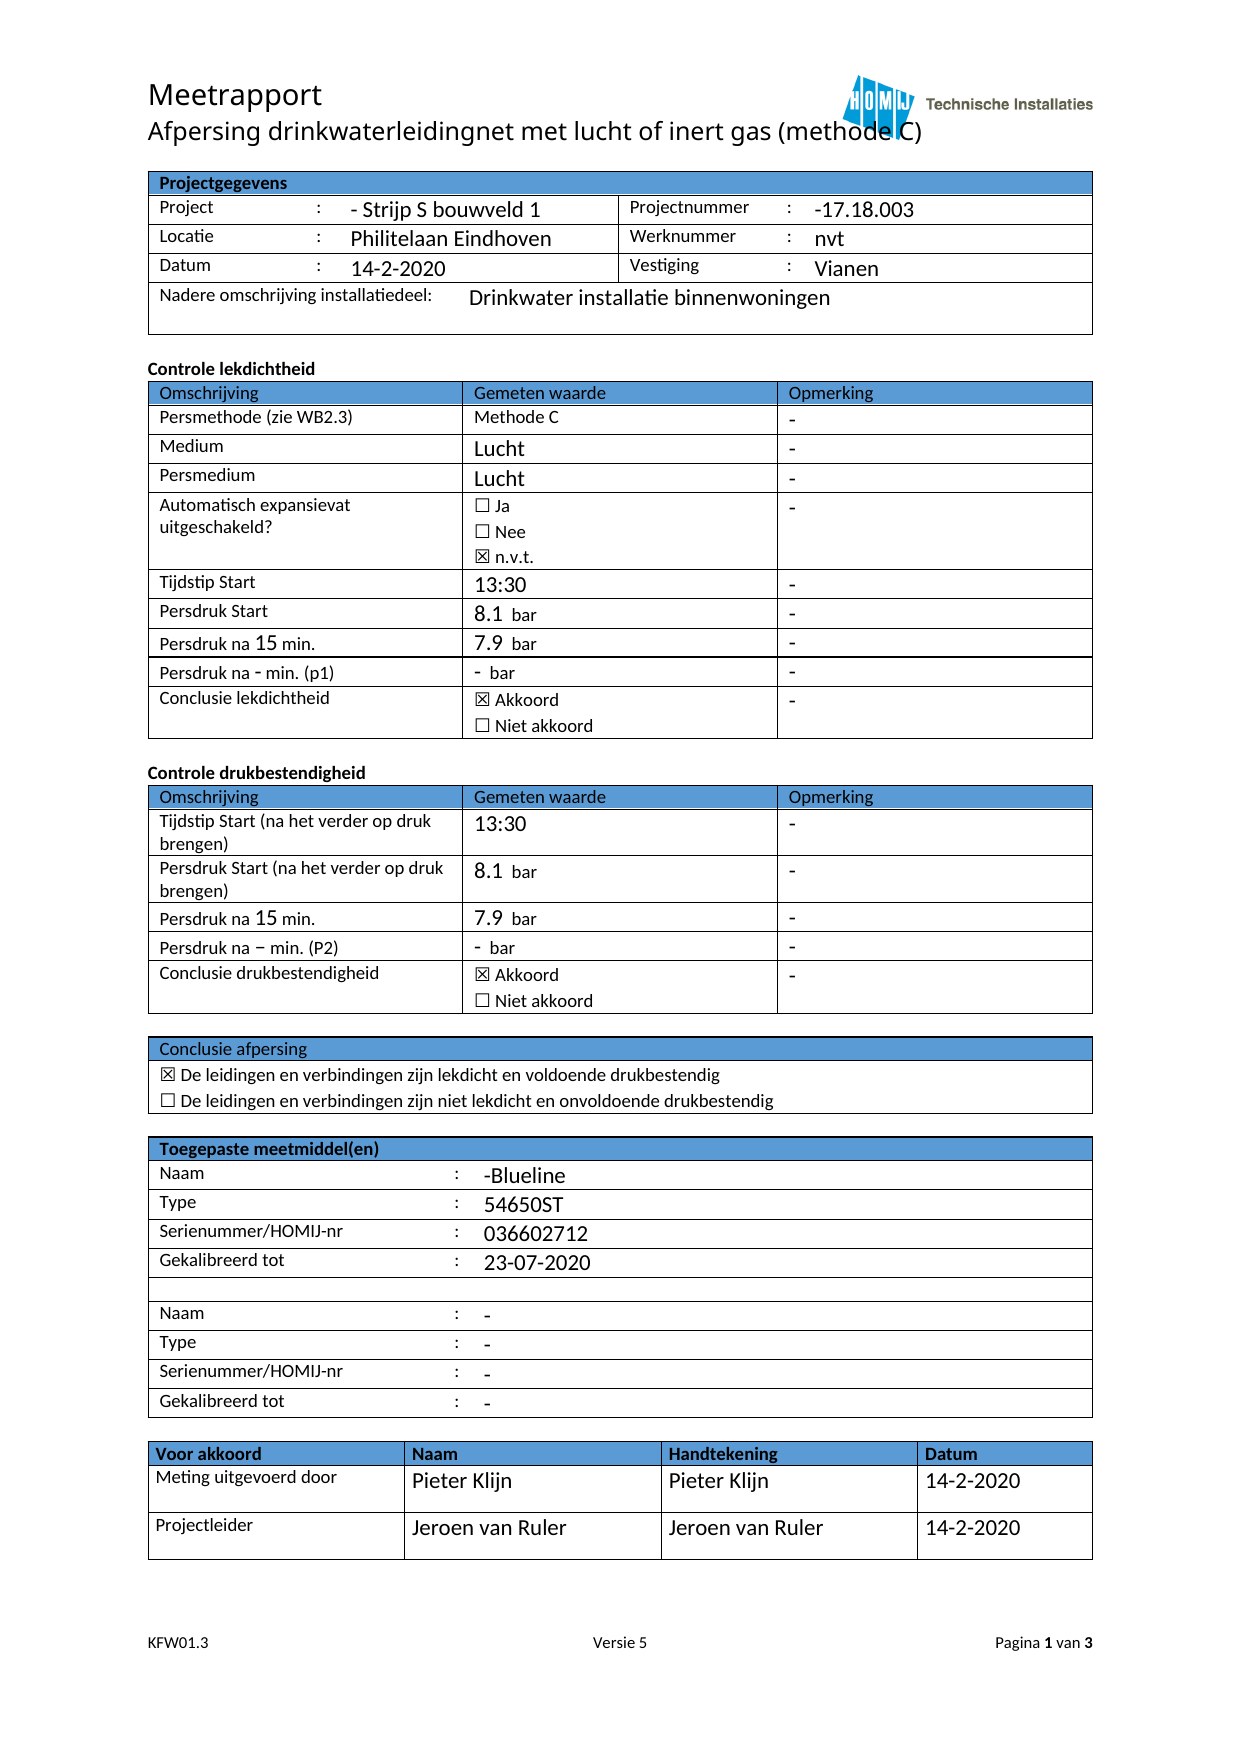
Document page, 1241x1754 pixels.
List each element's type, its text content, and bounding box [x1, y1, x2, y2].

table_header Gemeten waarde [463, 382, 777, 404]
table_cell Serienummer/HOMIJ-nr [149, 1220, 443, 1247]
table_cell Type [149, 1331, 443, 1359]
table_cell Persdruk na min. (p1) [149, 658, 462, 686]
table_cell Tijdstip Start [149, 570, 462, 598]
table_cell : [443, 1161, 472, 1189]
table_cell Medium [149, 435, 462, 463]
table_cell Datum [149, 254, 305, 282]
table_cell Type [149, 1190, 443, 1218]
table_cell Conclusie drukbestendigheid [149, 961, 462, 1012]
picture [842, 75, 858, 117]
table_cell De leidingen en verbindingen zijn lekdicht en voldoende drukbestendig De leidingen en verbindingen zijn niet lekdicht en onvoldoende drukbestendig [149, 1061, 1092, 1112]
table_cell : [443, 1249, 472, 1277]
table_cell Persdruk Start (na het verder op druk brengen) [149, 856, 462, 902]
table_header Datum [918, 1442, 1092, 1465]
table_cell : [443, 1360, 472, 1388]
table_cell [778, 658, 1092, 686]
table_cell Nadere omschrijving installatiedeel: [149, 283, 458, 334]
table_cell Project [149, 196, 305, 223]
table_header Naam [405, 1442, 661, 1465]
text Controle lekdichtheid [148, 358, 1093, 381]
table_header Conclusie afpersing [149, 1038, 1092, 1060]
table_header Opmerking [778, 382, 1092, 404]
table_cell : [443, 1331, 472, 1359]
table_cell bar [463, 658, 777, 686]
picture [880, 92, 891, 109]
table_cell Methode C [463, 406, 777, 433]
table_cell [458, 283, 1092, 334]
table_cell bar [463, 903, 777, 931]
table_cell Projectnummer [619, 196, 775, 223]
table_header Voor akkoord [149, 1442, 404, 1465]
table_cell Vestiging [619, 254, 775, 282]
table_cell : [775, 196, 803, 223]
table_header Projectgegevens [149, 172, 1092, 194]
table_cell Akkoord Niet akkoord [463, 961, 777, 1012]
table_cell Naam [149, 1161, 443, 1189]
table_cell : [775, 225, 803, 253]
table_cell : [305, 254, 339, 282]
table_cell Locatie [149, 225, 305, 253]
picture [866, 129, 873, 138]
table_cell Akkoord Niet akkoord [463, 687, 777, 738]
table_cell : [775, 254, 803, 282]
table_cell : [305, 225, 339, 253]
table_header Gemeten waarde [463, 786, 777, 808]
table_cell [778, 932, 1092, 960]
table_header Omschrijving [149, 382, 462, 404]
text Controle drukbestendigheid [148, 762, 1093, 784]
table_cell Projectleider [149, 1513, 404, 1559]
table_cell Gekalibreerd tot [149, 1389, 443, 1417]
picture [842, 75, 1093, 140]
table_cell : [443, 1389, 472, 1417]
table_cell : [443, 1220, 472, 1247]
picture [851, 128, 858, 138]
table_cell Persmethode (zie WB2.3) [149, 406, 462, 433]
picture [866, 91, 872, 109]
table_cell Persdruk na min. [149, 629, 462, 656]
table_cell : [443, 1190, 472, 1218]
table_cell bar [463, 856, 777, 902]
table_cell Persdruk na min. (P2) [149, 932, 462, 960]
table_cell Automatisch expansievat uitgeschakeld? [149, 493, 462, 569]
table_cell Persdruk na min. [149, 903, 462, 931]
table_cell Serienummer/HOMIJ-nr [149, 1360, 443, 1388]
table_cell Persdruk Start [149, 599, 462, 627]
table_header Toegepaste meetmiddel(en) [149, 1138, 1092, 1160]
table_header Handtekening [662, 1442, 917, 1465]
table_cell [149, 1278, 1092, 1301]
table_cell bar [463, 599, 777, 627]
table_cell : [305, 196, 339, 223]
table_cell : [443, 1302, 472, 1329]
table_cell Meting uitgevoerd door [149, 1466, 404, 1512]
table_cell Gekalibreerd tot [149, 1249, 443, 1277]
table_cell Naam [149, 1302, 443, 1329]
table_cell Ja Nee n.v.t. [463, 493, 777, 569]
table_cell Werknummer [619, 225, 775, 253]
table_header Omschrijving [149, 786, 462, 808]
table_cell bar [463, 629, 777, 656]
table_cell Tijdstip Start (na het verder op druk brengen) [149, 810, 462, 855]
table_cell bar [463, 932, 777, 960]
table_cell Conclusie lekdichtheid [149, 687, 462, 738]
table_header Opmerking [778, 786, 1092, 808]
table_cell Persmedium [149, 464, 462, 492]
